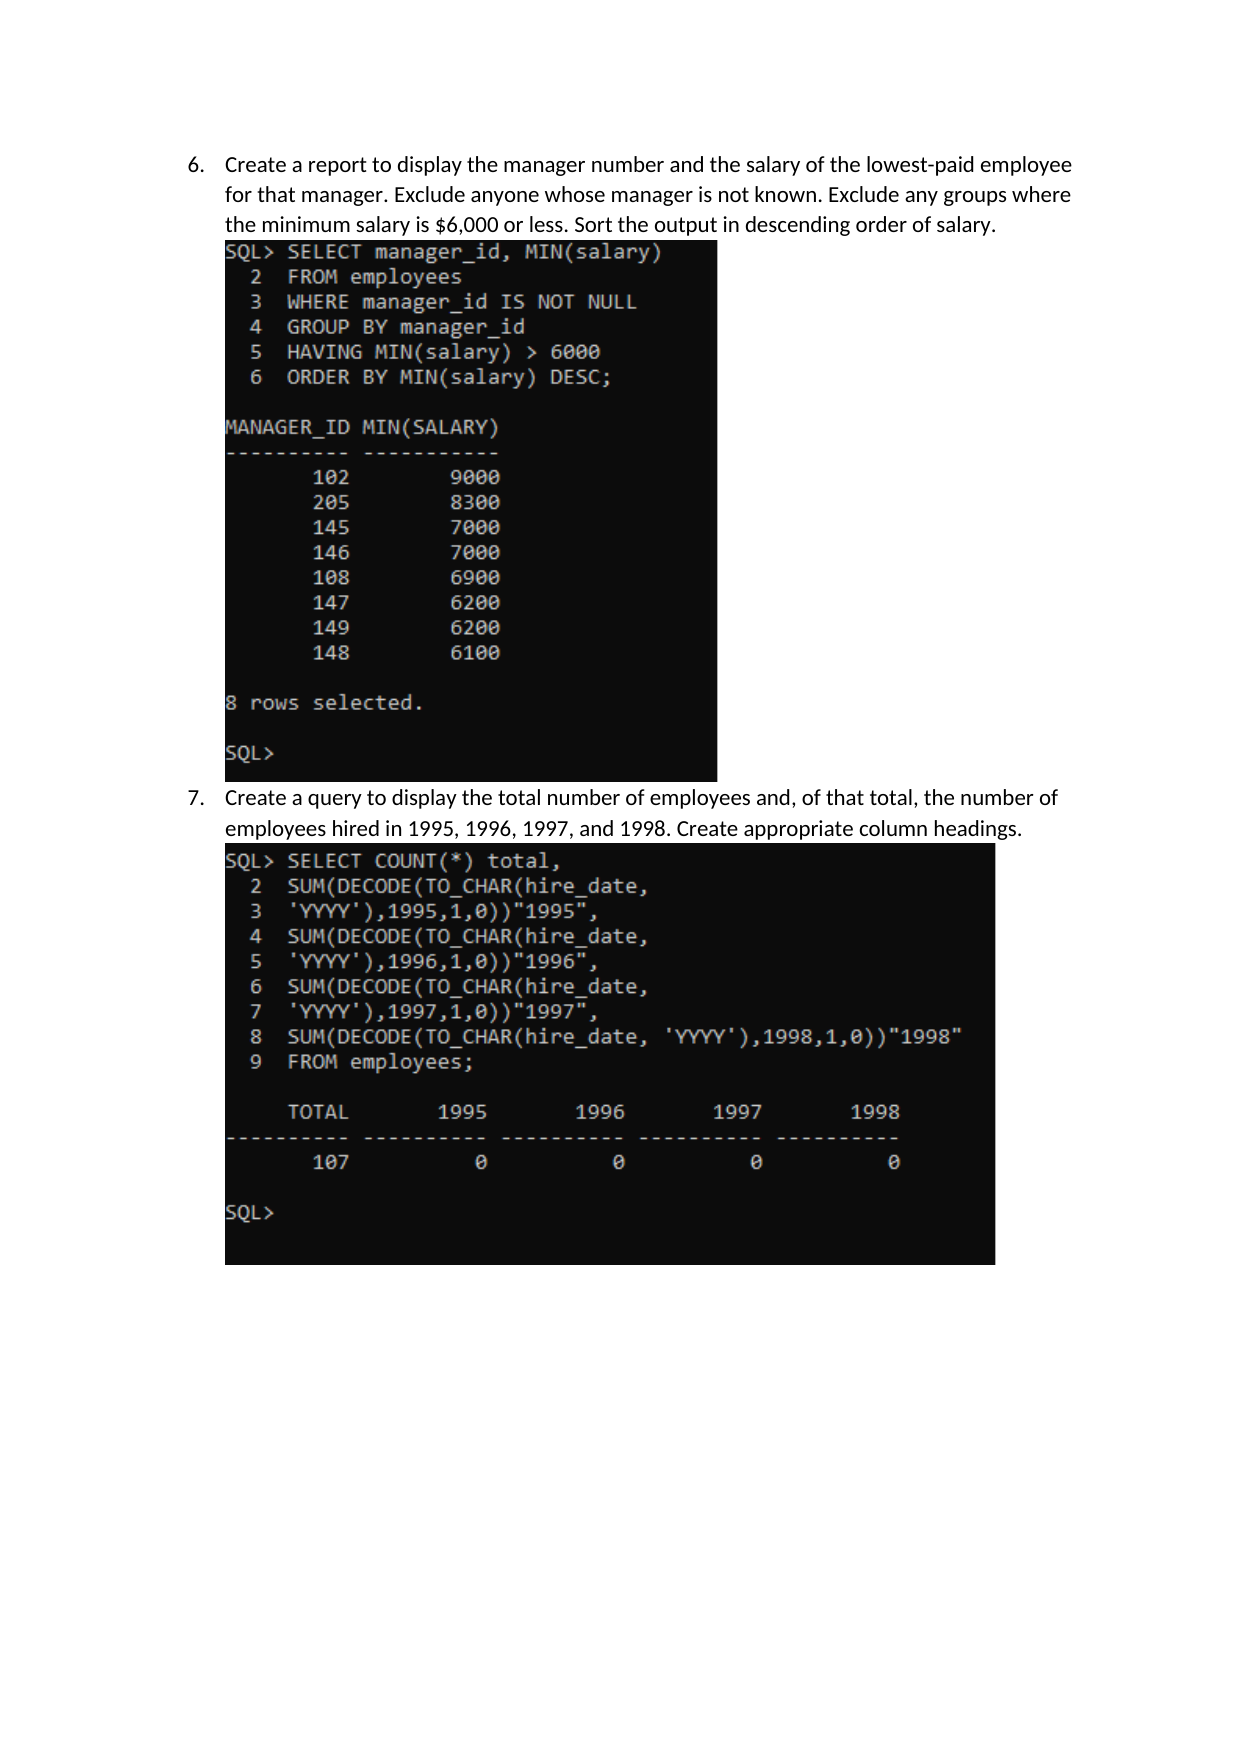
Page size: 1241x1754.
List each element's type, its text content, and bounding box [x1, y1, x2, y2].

picture [225, 240, 718, 782]
picture [225, 843, 996, 1265]
list Create a query to display the total number of employees and, of that total, the number of employees hired in 1995, 1996, 1997, and 1998. Create appropriate column headings. [187, 783, 1090, 842]
list Create a report to display the manager number and the salary of the lowest-paid employee for that manager. Exclude anyone whose manager is not known. Exclude any groups where the minimum salary is $6,000 or less. Sort the output in descending order of salary. [187, 150, 1090, 238]
